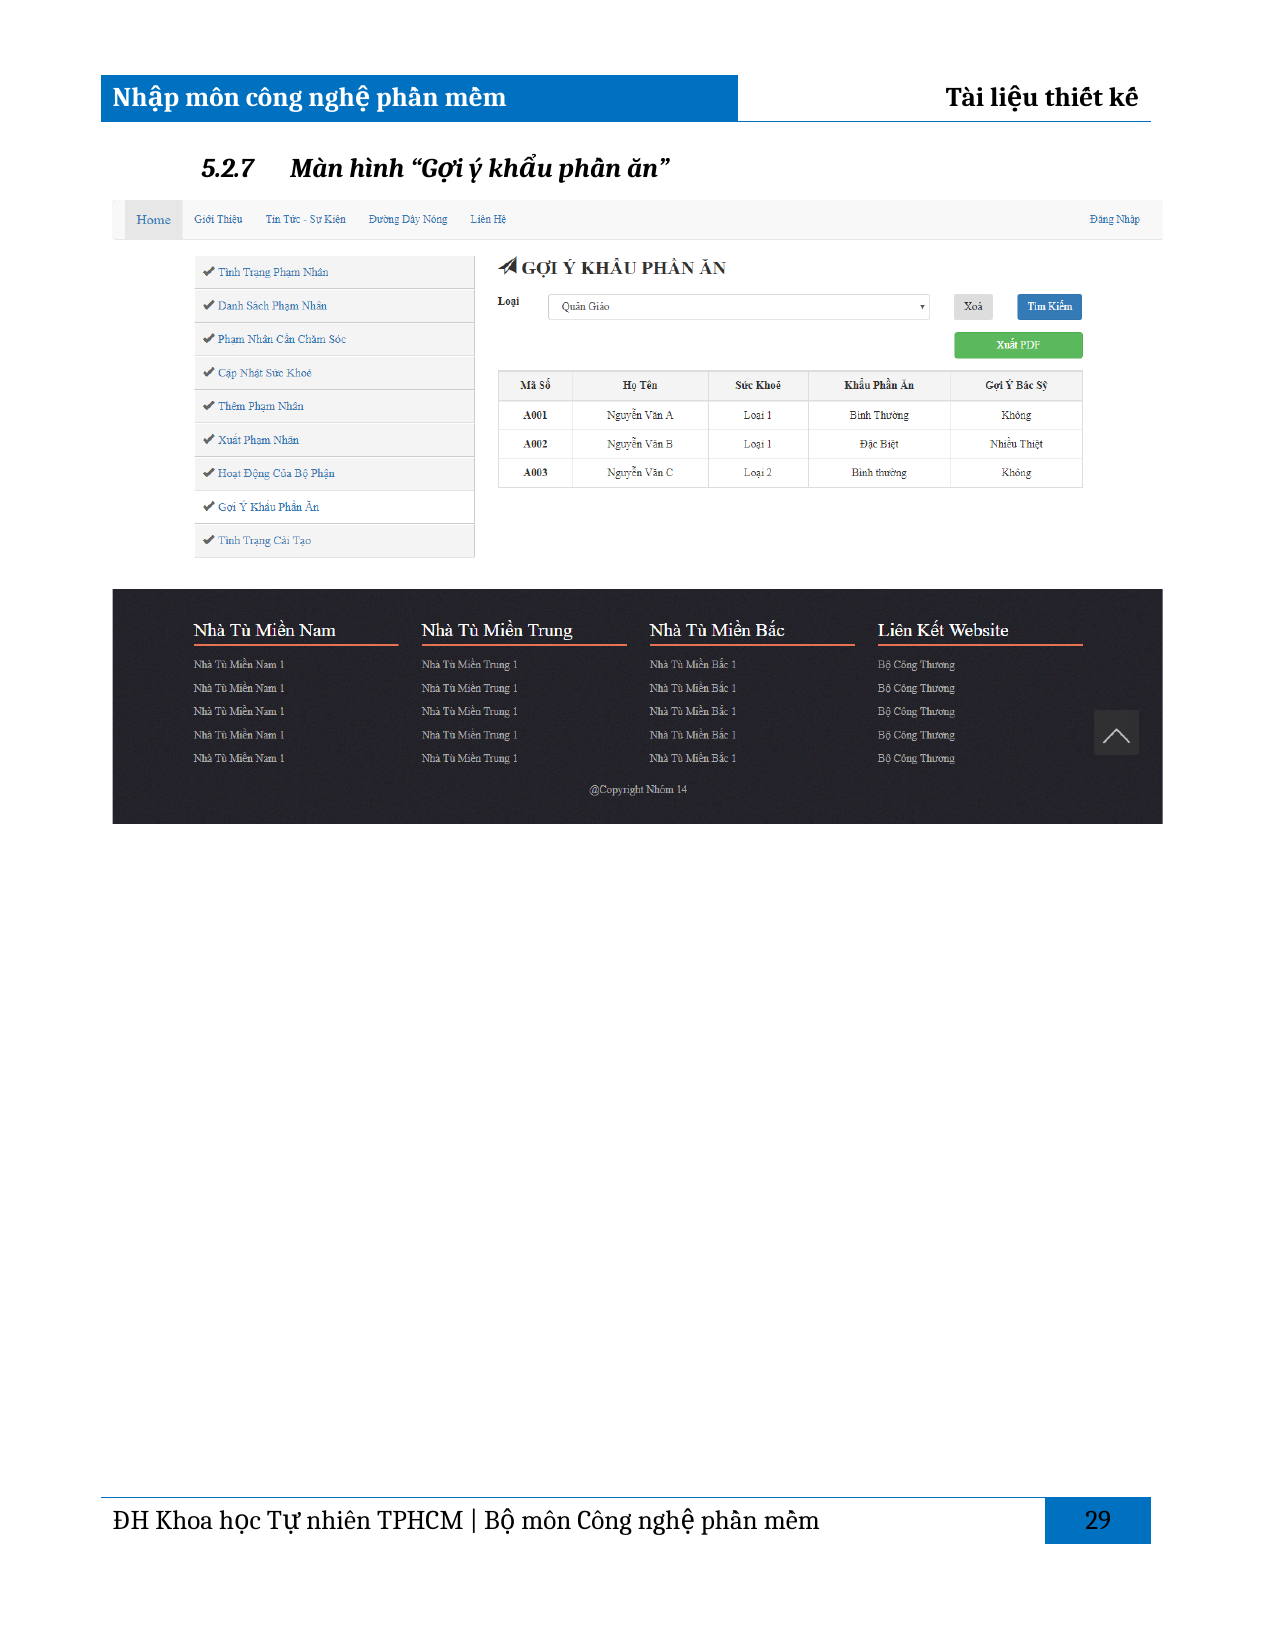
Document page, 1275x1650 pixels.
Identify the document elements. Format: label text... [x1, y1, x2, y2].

picture [112, 200, 1163, 824]
subtitle Màn hình “Gợi ý khẩu phần ăn” [201, 153, 1162, 184]
